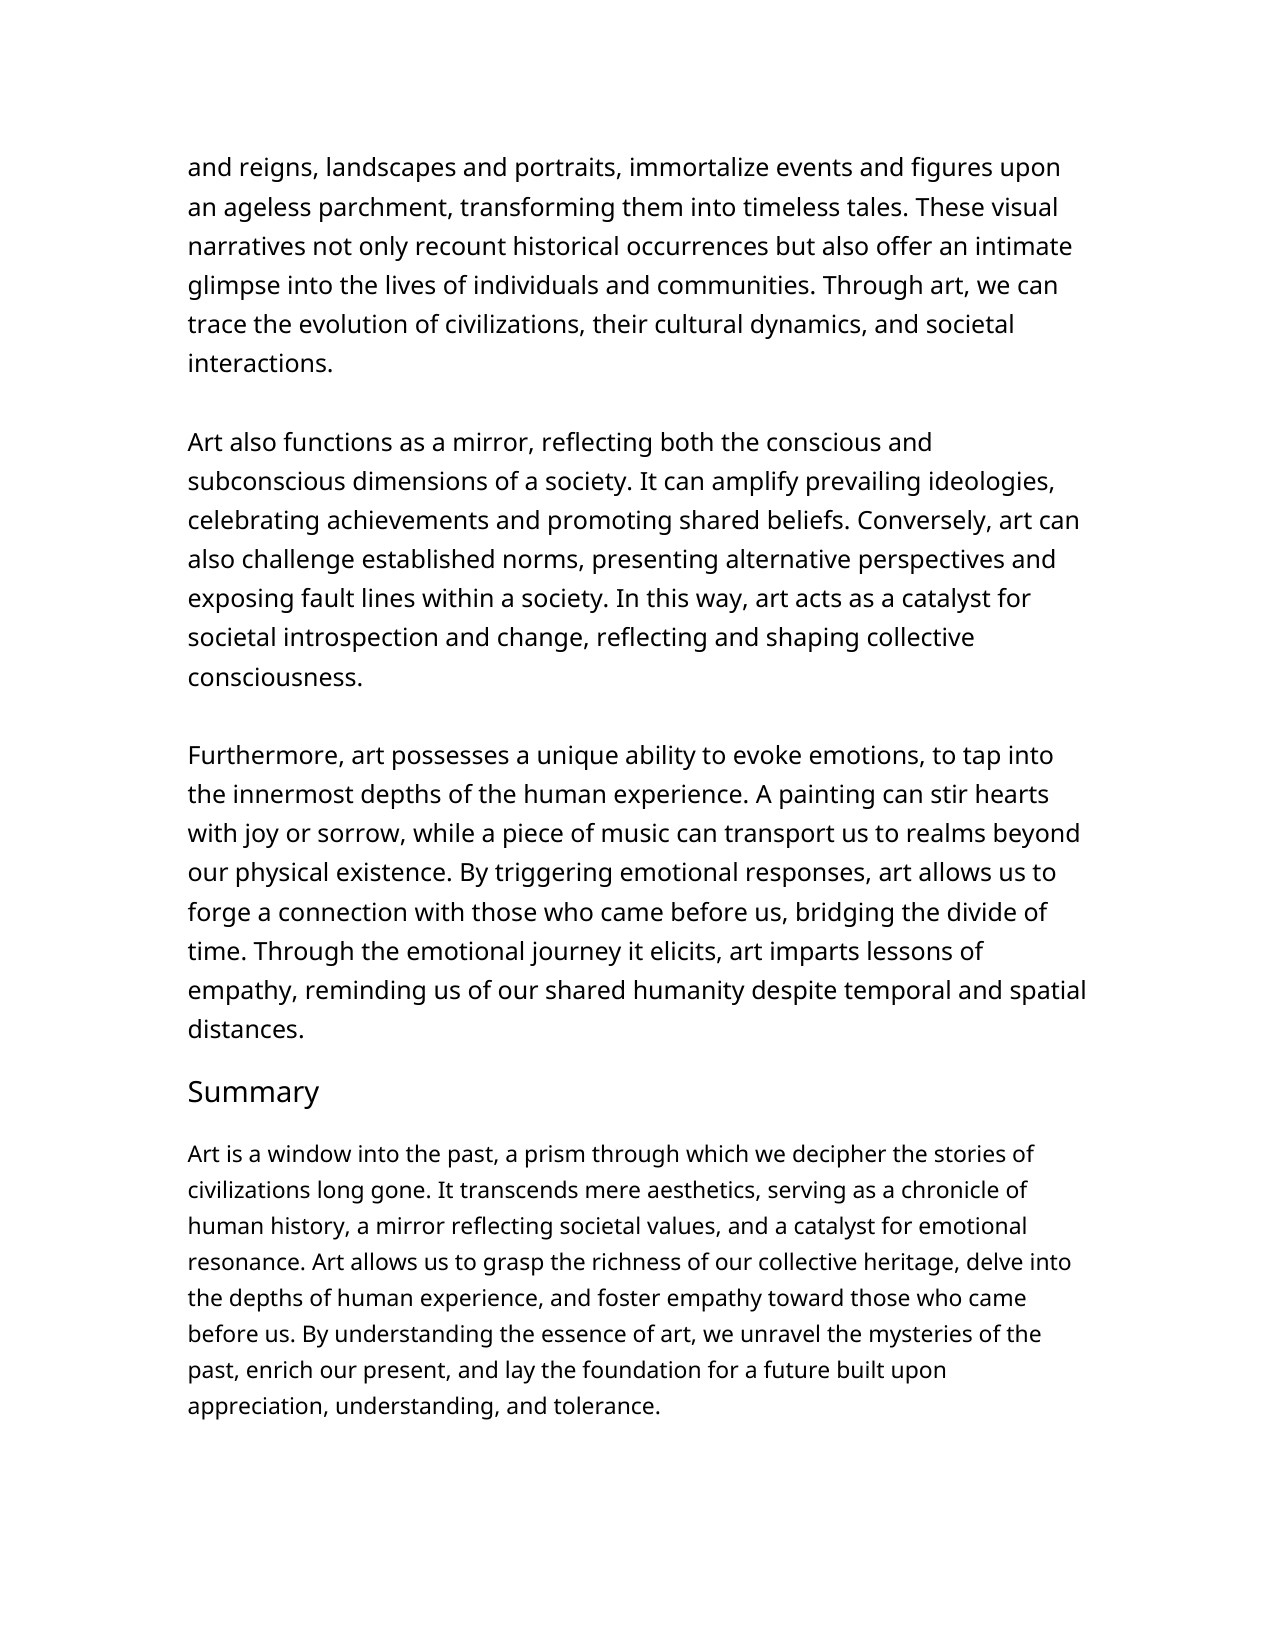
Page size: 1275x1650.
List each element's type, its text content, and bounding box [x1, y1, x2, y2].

text Summary [187, 1072, 1087, 1111]
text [187, 150, 1087, 1046]
text Art is a window into the past, a prism through which we decipher the stories of civilizations long gone. It transcends mere aesthetics, serving as a chronicle of human history, a mirror reflecting societal values, and a catalyst for emotional resonance. Art allows us to grasp the richness of our collective heritage, delve into the depths of human experience, and foster empathy toward those who came before us. By understanding the essence of art, we unravel the mysteries of the past, enrich our present, and lay the foundation for a future built upon appreciation, understanding, and tolerance. [187, 1138, 1087, 1421]
